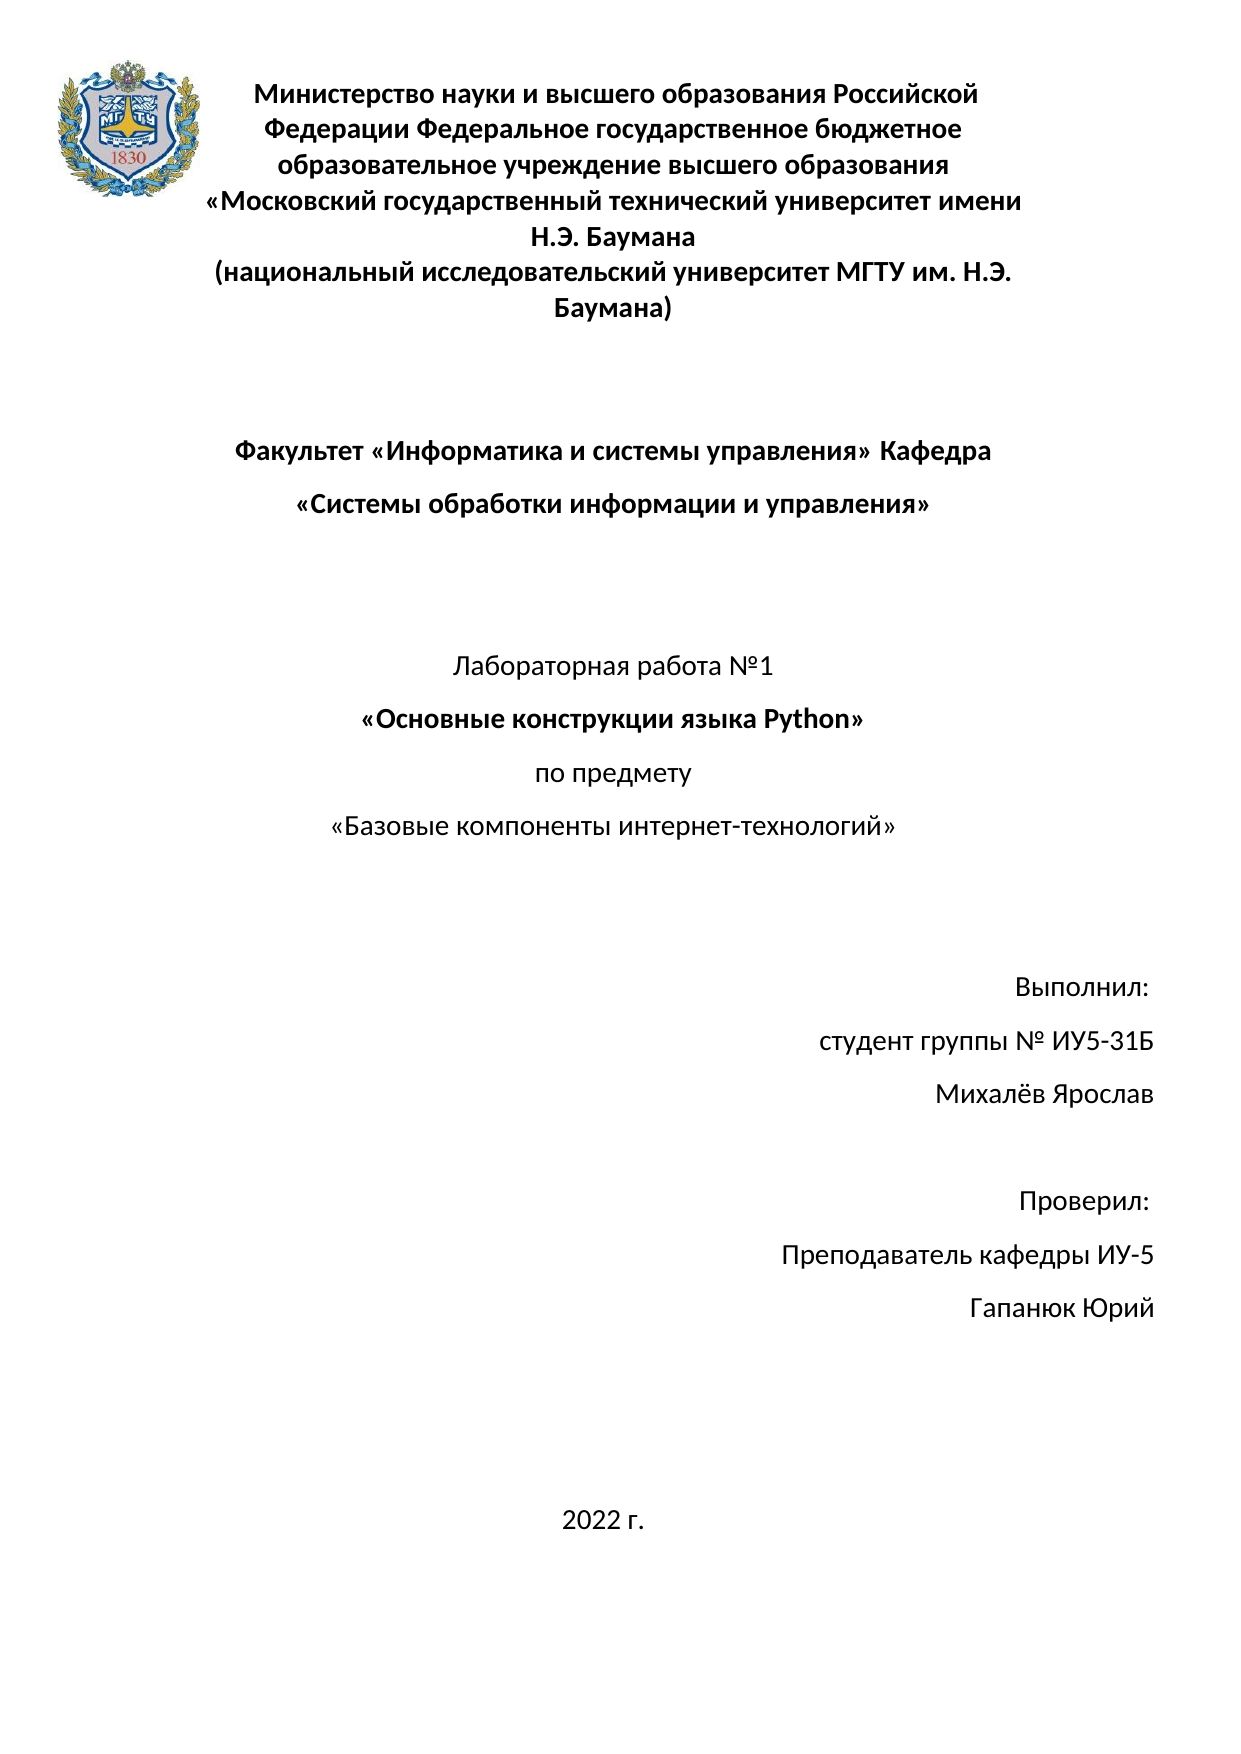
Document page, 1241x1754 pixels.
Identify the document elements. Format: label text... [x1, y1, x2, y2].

text Лабораторная работа №1 [193, 647, 1033, 682]
text «Основные конструкции языка Python» [193, 700, 1033, 736]
text «Московский государственный технический университет имени Н.Э. Баумана [193, 182, 1033, 253]
text Преподаватель кафедры ИУ-5 [75, 1236, 1155, 1272]
text «Базовые компоненты интернет-технологий» [193, 807, 1033, 843]
text 2022 г. [75, 1501, 1092, 1537]
text Выполнил: [75, 968, 1154, 1004]
text Проверил: [75, 1182, 1155, 1218]
text Министерство науки и высшего образования Российской Федерации Федеральное государственное бюджетное образовательное учреждение высшего образования [200, 75, 1033, 182]
text (национальный исследовательский университет МГТУ им. Н.Э. Баумана) [193, 253, 1033, 324]
text Гапанюк Юрий [75, 1289, 1155, 1325]
text Михалёв Ярослав [75, 1075, 1154, 1111]
text Факультет «Информатика и системы управления» Кафедра «Системы обработки информации и управления» [193, 432, 1033, 521]
picture [57, 60, 200, 197]
text студент группы № ИУ5-31Б [75, 1022, 1154, 1058]
text по предмету [193, 754, 1033, 789]
